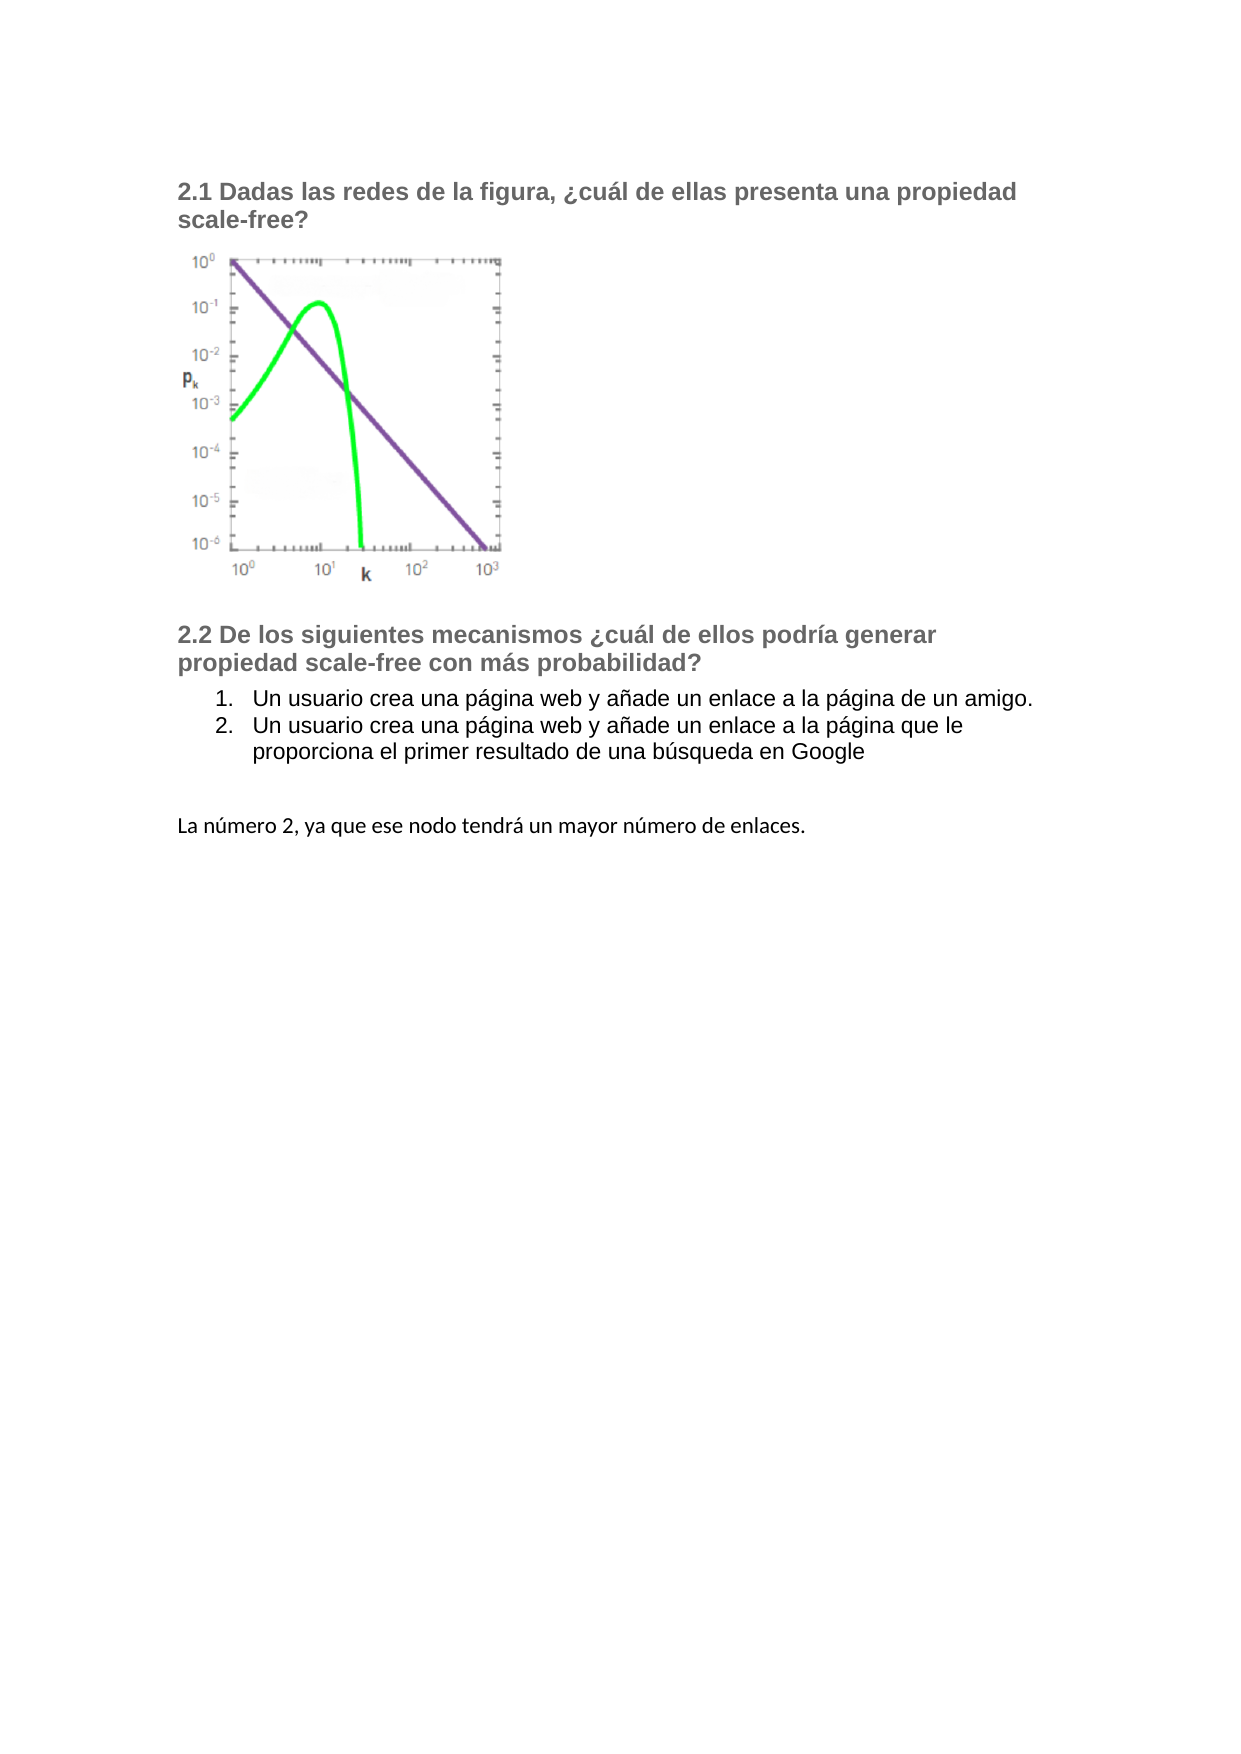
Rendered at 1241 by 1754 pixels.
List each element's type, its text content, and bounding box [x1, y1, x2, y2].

picture [177, 242, 523, 589]
list Un usuario crea una página web y añade un enlace a la página de un amigo. [215, 685, 1063, 712]
text 2.1 Dadas las redes de la figura, ¿cuál de ellas presenta una propiedad scale-free? [177, 177, 1063, 234]
subtitle 2.2 De los siguientes mecanismos ¿cuál de ellos podría generar propiedad scale-free con más probabilidad? [177, 619, 1063, 677]
list Un usuario crea una página web y añade un enlace a la página que le proporciona el primer resultado de una búsqueda en Google [215, 712, 1063, 764]
text La número 2, ya que ese nodo tendrá un mayor número de enlaces. [177, 811, 1063, 839]
